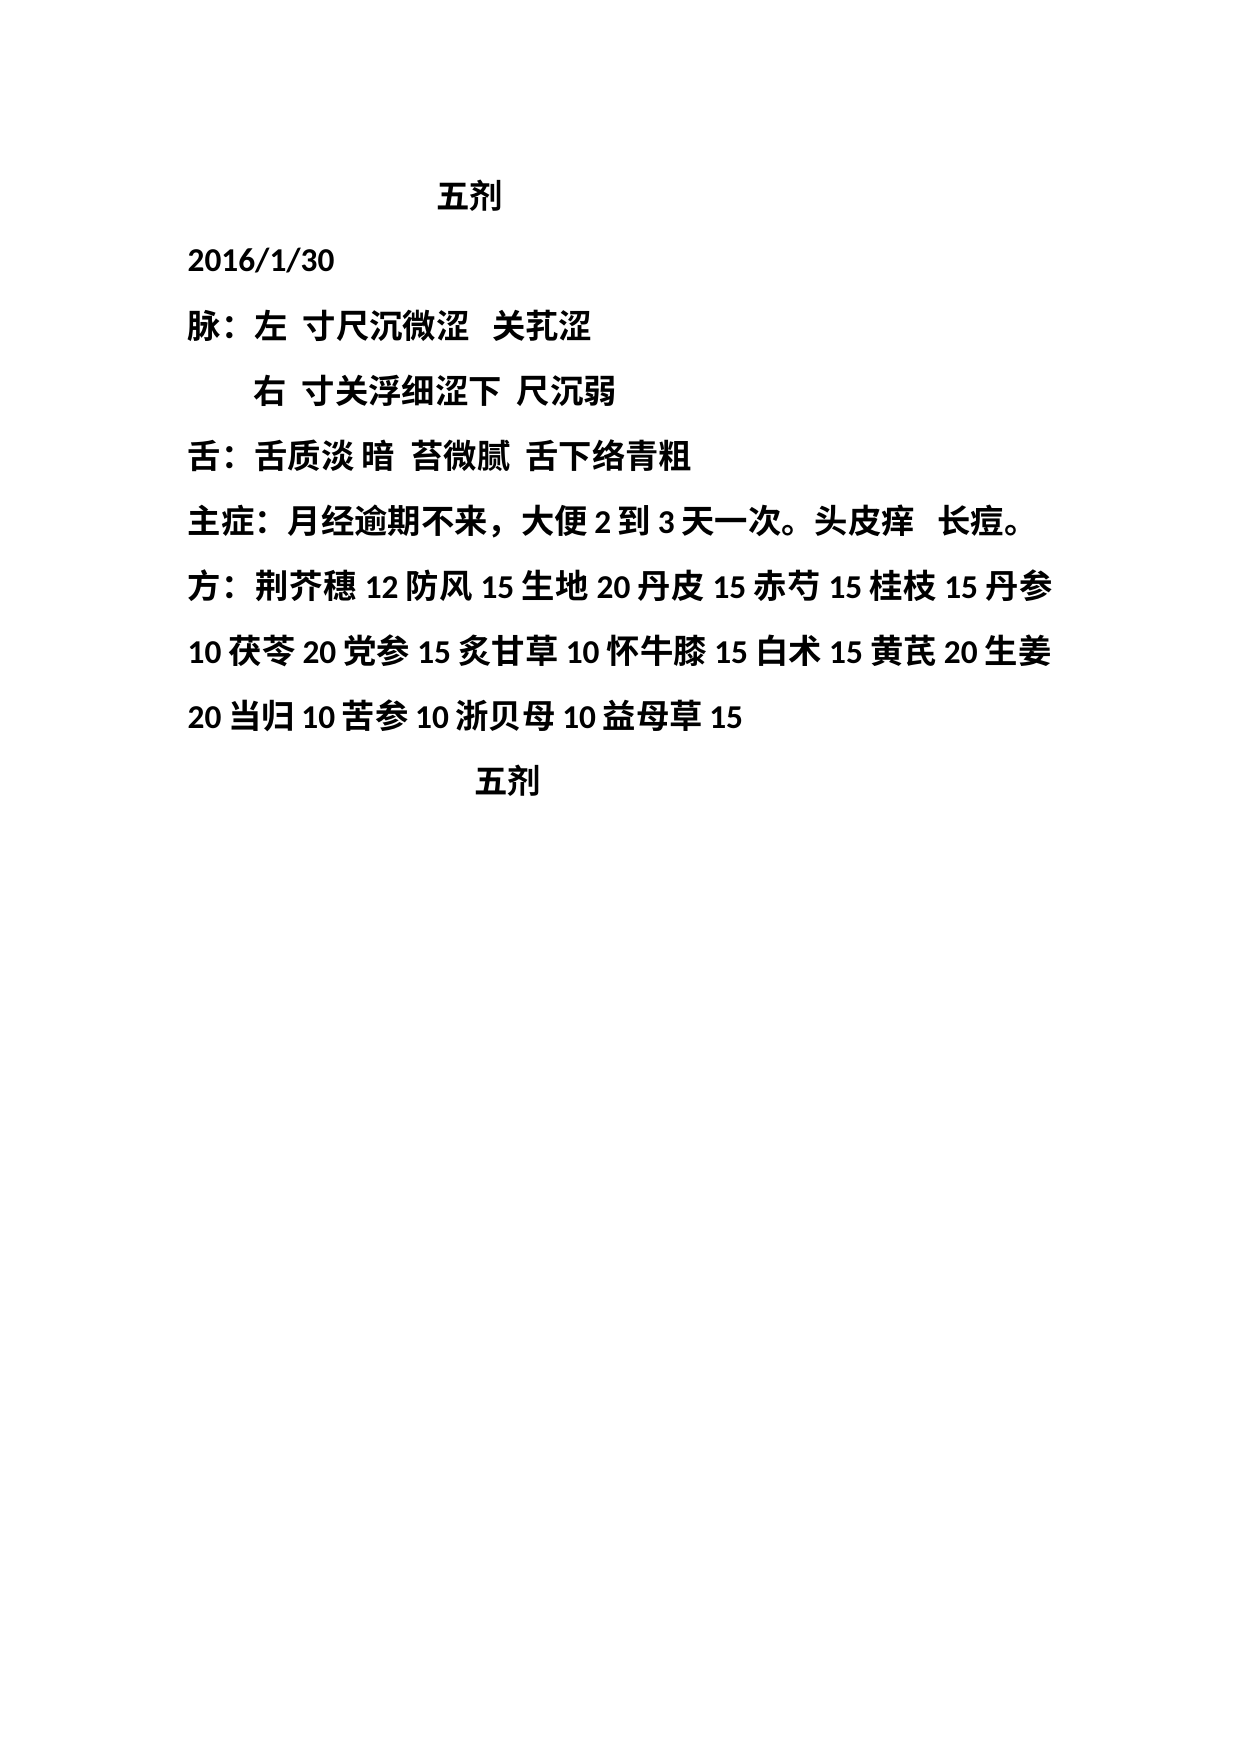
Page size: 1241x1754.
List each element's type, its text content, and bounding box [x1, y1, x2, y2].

text 方：荆芥穗12防风15生地20丹皮15赤芍15桂枝15丹参10茯苓20党参15炙甘草10怀牛膝15白术15黄芪20生姜20当归10苦参10浙贝母10益母草15 [187, 552, 1053, 747]
text 2016/1/30 [187, 227, 1053, 292]
text 五剂 [187, 747, 1053, 812]
text 主症：月经逾期不来，大便2到3天一次。头皮痒 长痘。 [187, 487, 1053, 552]
text 五剂 [187, 162, 1053, 227]
text 脉：左 寸尺沉微涩 关芤涩 [187, 292, 1053, 357]
text 右 寸关浮细涩下 尺沉弱 [187, 357, 1053, 422]
text 舌：舌质淡 暗 苔微腻 舌下络青粗 [187, 422, 1053, 487]
